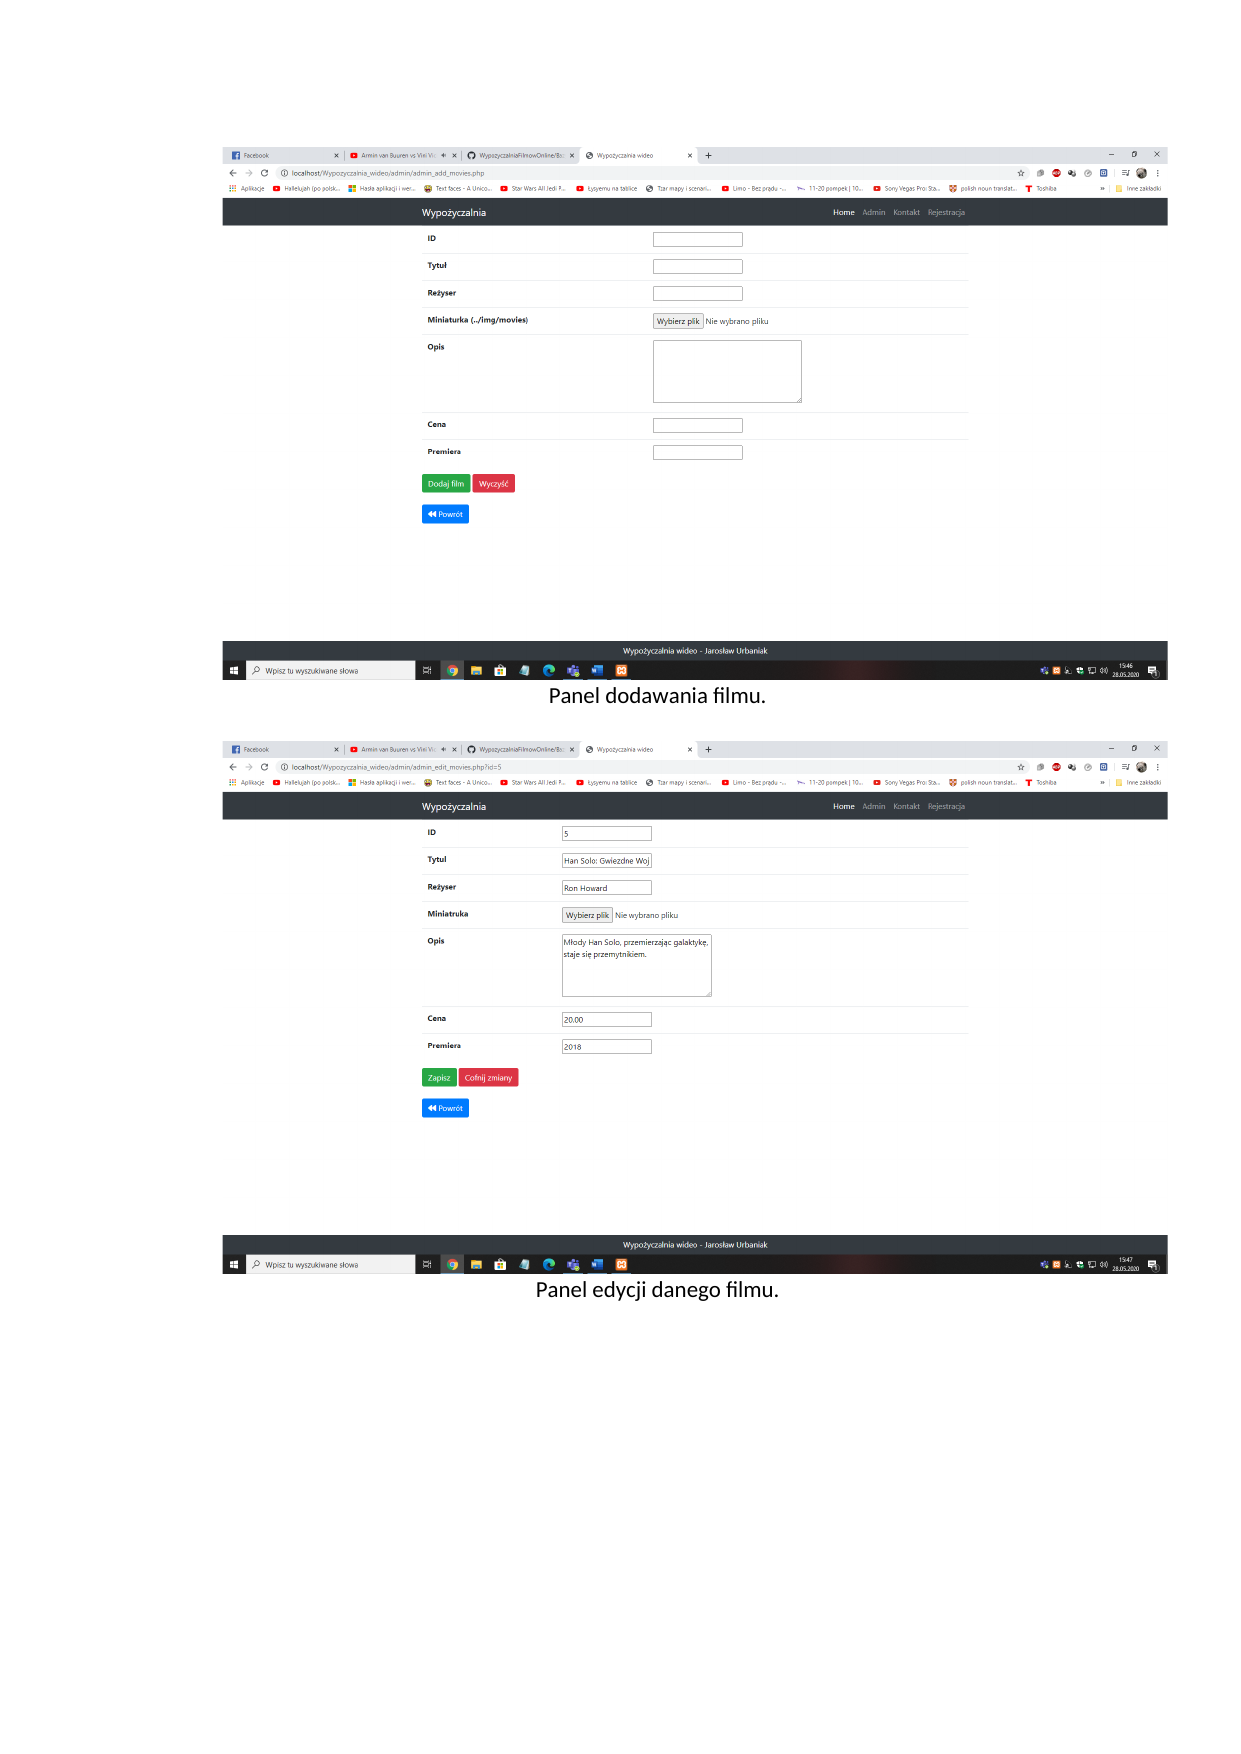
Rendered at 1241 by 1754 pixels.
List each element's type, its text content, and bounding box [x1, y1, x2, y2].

picture [222, 147, 1168, 680]
list Panel edycji danego filmu. [223, 1276, 1093, 1303]
list Panel dodawania filmu. [223, 681, 1093, 709]
picture [222, 741, 1168, 1274]
